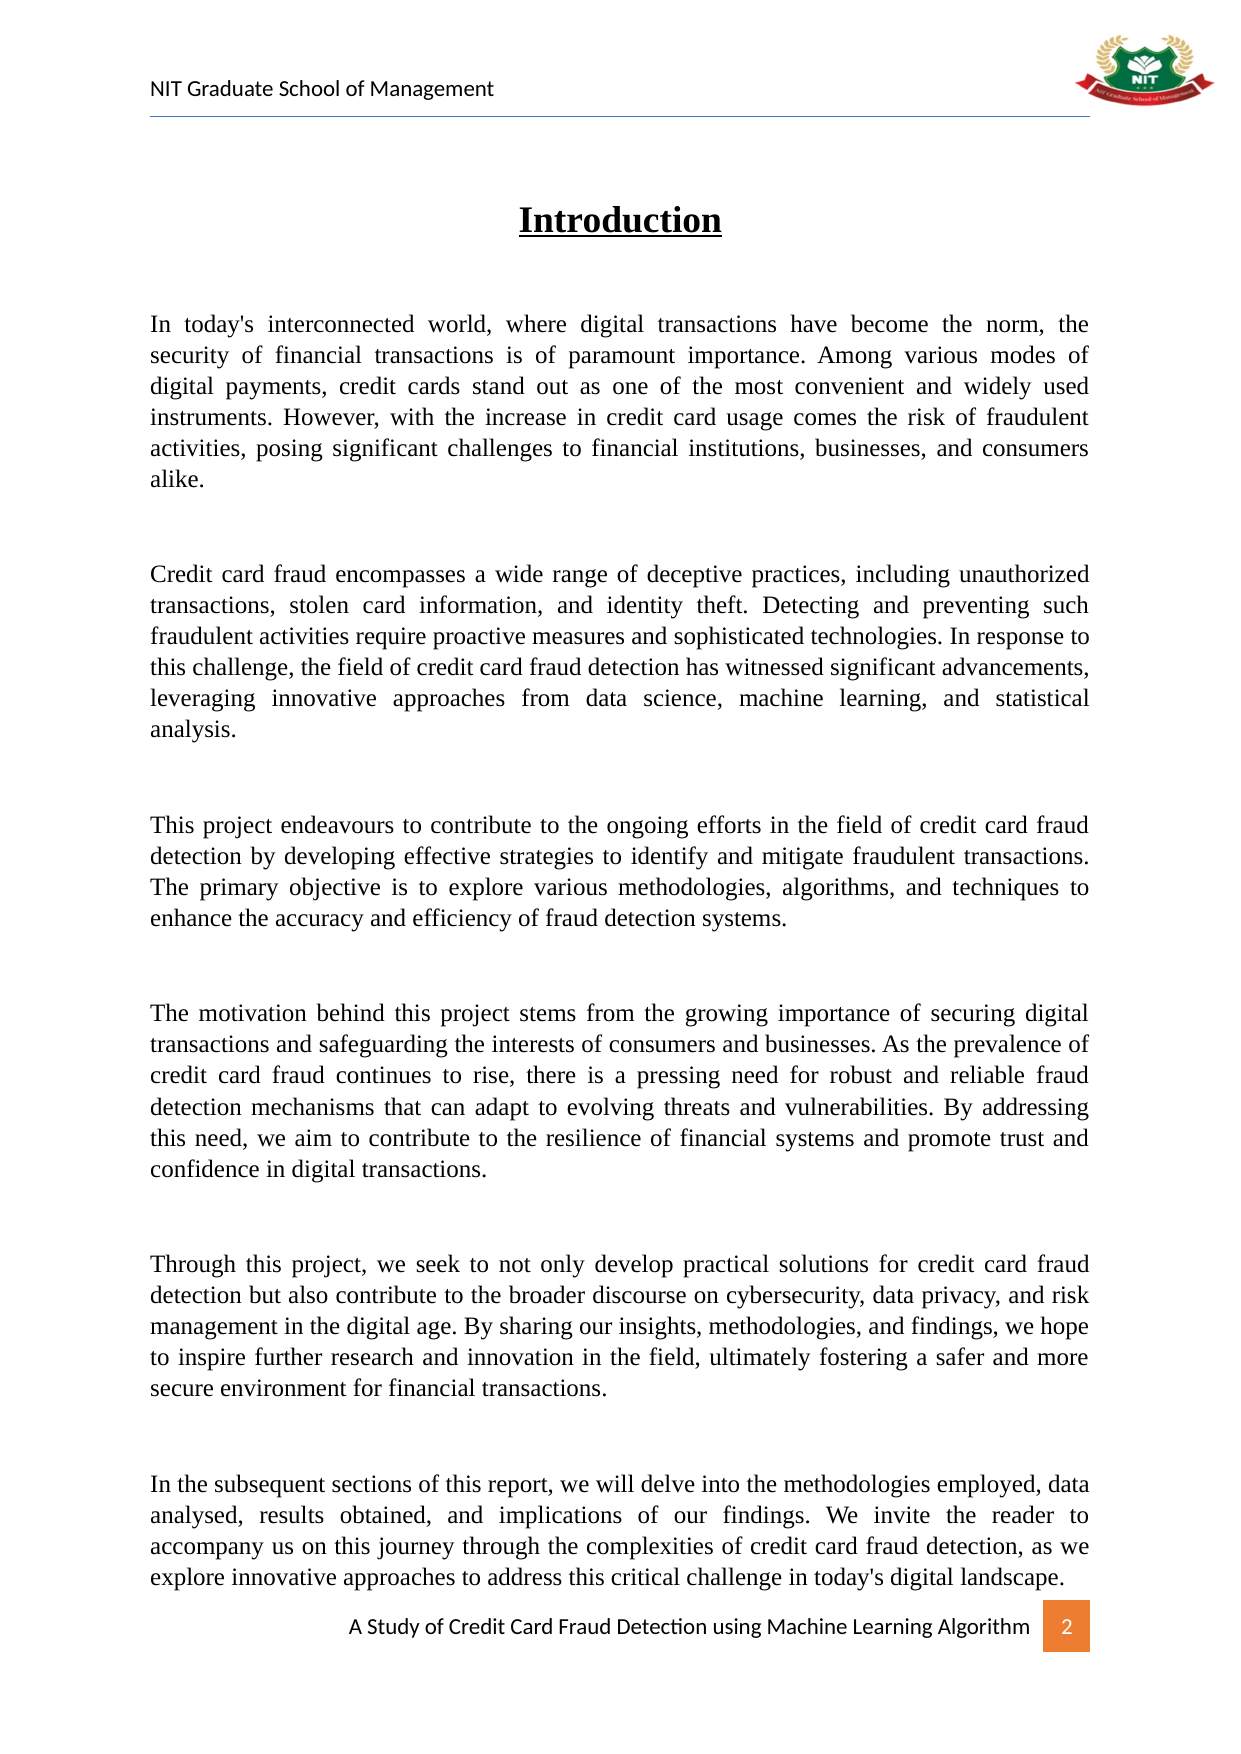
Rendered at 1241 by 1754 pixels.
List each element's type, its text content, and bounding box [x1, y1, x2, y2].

text Introduction [150, 198, 1090, 241]
picture [1073, 30, 1218, 110]
text Credit card fraud encompasses a wide range of deceptive practices, including unauthorized transactions, stolen card information, and identity theft. Detecting and preventing such fraudulent activities require proactive measures and sophisticated technologies. In response to this challenge, the field of credit card fraud detection has witnessed significant advancements, leveraging innovative approaches from data science, machine learning, and statistical analysis. [150, 559, 1090, 743]
text In today's interconnected world, where digital transactions have become the norm, the security of financial transactions is of paramount importance. Among various modes of digital payments, credit cards stand out as one of the most convenient and widely used instruments. However, with the increase in credit card usage comes the risk of fraudulent activities, posing significant challenges to financial institutions, businesses, and consumers alike. [150, 309, 1090, 493]
text The motivation behind this project stems from the growing importance of securing digital transactions and safeguarding the interests of consumers and businesses. As the prevalence of credit card fraud continues to rise, there is a pressing need for robust and reliable fraud detection mechanisms that can adapt to evolving threats and vulnerabilities. By addressing this need, we aim to contribute to the resilience of financial systems and promote trust and confidence in digital transactions. [150, 998, 1090, 1182]
text In the subsequent sections of this report, we will delve into the methodologies employed, data analysed, results obtained, and implications of our findings. We invite the reader to accompany us on this journey through the complexities of credit card fraud detection, as we explore innovative approaches to address this critical challenge in today's digital landscape. [150, 1469, 1090, 1591]
text Through this project, we seek to not only develop practical solutions for credit card fraud detection but also contribute to the broader discourse on cybersecurity, data privacy, and risk management in the digital age. By sharing our insights, methodologies, and findings, we hope to inspire further research and innovation in the field, ultimately fostering a safer and more secure environment for financial transactions. [150, 1249, 1090, 1402]
text This project endeavours to contribute to the ongoing efforts in the field of credit card fraud detection by developing effective strategies to identify and mitigate fraudulent transactions. The primary objective is to explore various methodologies, algorithms, and techniques to enhance the accuracy and efficiency of fraud detection systems. [150, 810, 1090, 932]
